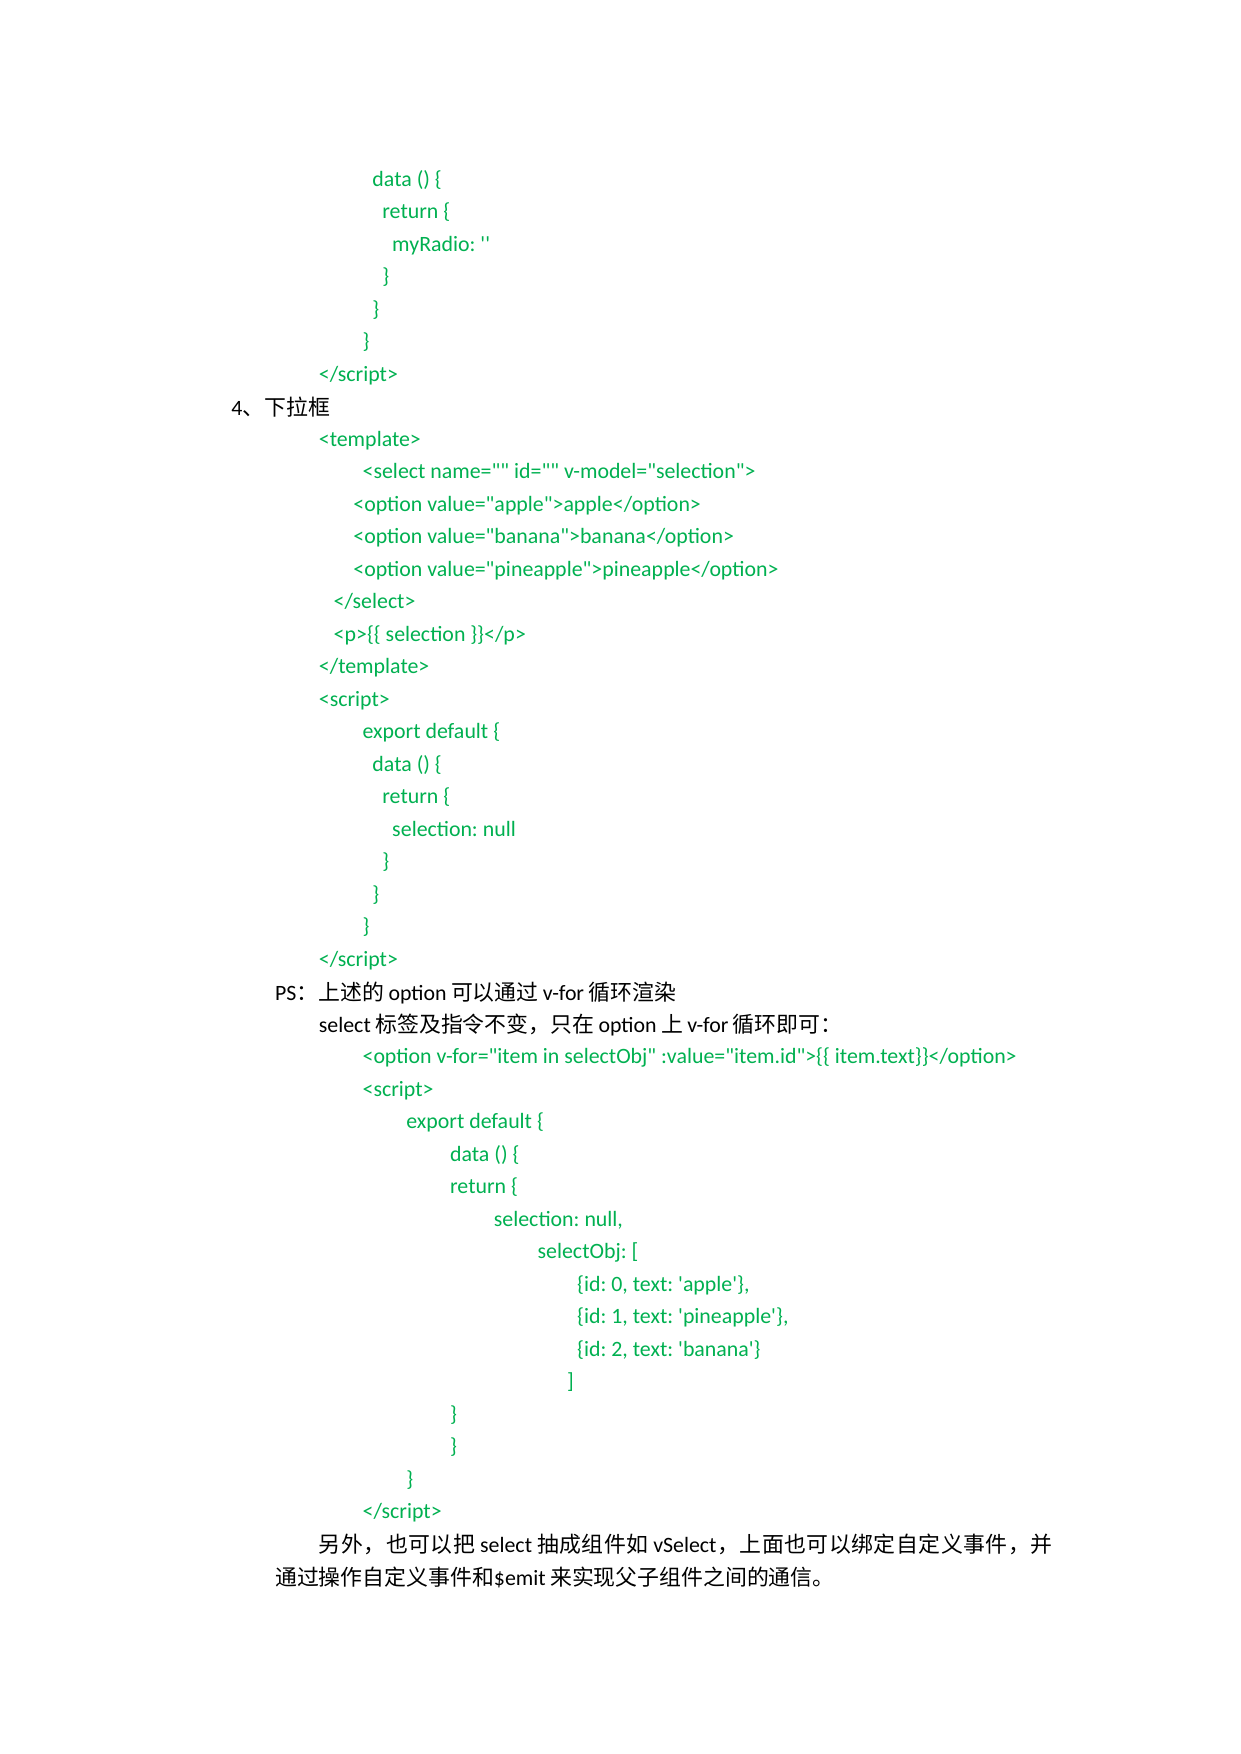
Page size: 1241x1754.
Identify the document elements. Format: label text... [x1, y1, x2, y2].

list <p>{{ selection }}</p> [275, 617, 1053, 649]
list </script> [319, 1494, 1053, 1527]
list data () { [319, 747, 1053, 779]
list ] [494, 1364, 1053, 1397]
list } [319, 844, 1053, 877]
list <option value="pineapple">pineapple</option> [275, 552, 1053, 584]
list select标签及指令不变，只在option上v-for循环即可： [275, 1007, 1053, 1039]
list selection: null [319, 812, 1053, 844]
list return { [319, 194, 1053, 227]
list } [319, 259, 1053, 292]
list <select name="" id="" v-model="selection"> [319, 454, 1053, 487]
list 另外，也可以把select抽成组件如vSelect，上面也可以绑定自定义事件，并通过操作自定义事件和$emit来实现父子组件之间的通信。 [275, 1527, 1053, 1592]
list <script> [275, 682, 1053, 714]
list export default { [362, 1104, 1053, 1137]
list PS：上述的option可以通过v-for循环渲染 [231, 974, 1053, 1007]
list </template> [275, 649, 1053, 682]
list } [362, 1462, 1053, 1494]
list } [319, 1429, 1053, 1462]
list 下拉框 [187, 389, 1053, 422]
list } [319, 292, 1053, 324]
list selectObj: [ [494, 1234, 1053, 1267]
list data () { [319, 1137, 1053, 1169]
list <option value="apple">apple</option> [275, 487, 1053, 519]
list </select> [275, 584, 1053, 617]
list return { [319, 1169, 1053, 1202]
list } [319, 324, 1053, 357]
list } [319, 909, 1053, 942]
list {id: 1, text: 'pineapple'}, [494, 1299, 1053, 1332]
list {id: 2, text: 'banana'} [494, 1332, 1053, 1364]
list </script> [275, 942, 1053, 974]
list } [319, 877, 1053, 909]
list selection: null, [319, 1202, 1053, 1234]
list } [319, 1397, 1053, 1429]
list <option value="banana">banana</option> [275, 519, 1053, 552]
list <option v-for="item in selectObj" :value="item.id">{{ item.text}}</option> [319, 1039, 1053, 1072]
list </script> [275, 357, 1053, 389]
list return { [319, 779, 1053, 812]
list export default { [319, 714, 1053, 747]
list {id: 0, text: 'apple'}, [494, 1267, 1053, 1299]
list <script> [319, 1072, 1053, 1104]
list <template> [275, 422, 1053, 454]
list data () { [319, 162, 1053, 194]
list myRadio: '' [319, 227, 1053, 259]
